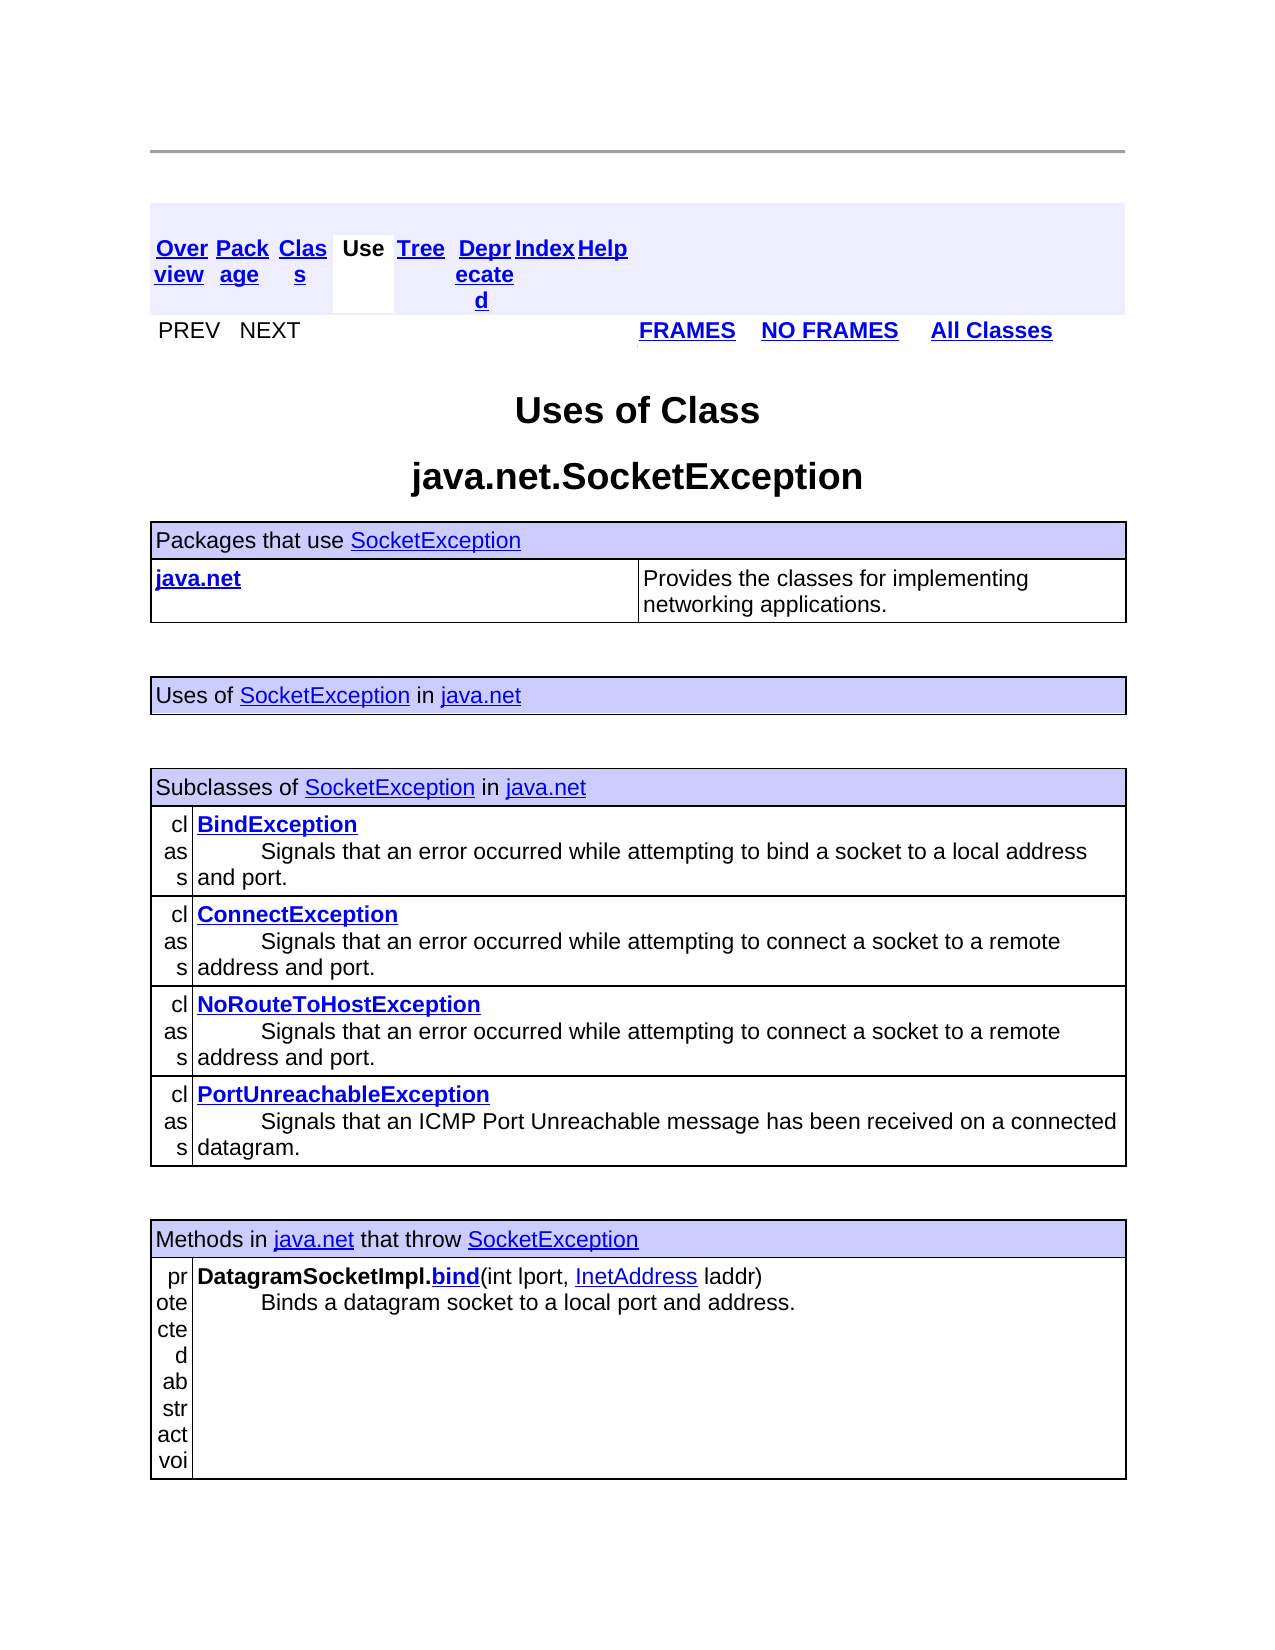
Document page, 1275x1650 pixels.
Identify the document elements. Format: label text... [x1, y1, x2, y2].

table_cell BindException Signals that an error occurred while attempting to bind a socket to a local address and port. [193, 807, 1125, 895]
text java.net.SocketException [150, 454, 1125, 497]
table_cell ConnectException Signals that an error occurred while attempting to connect a socket to a remote address and port. [193, 897, 1125, 985]
table_cell Provides the classes for implementing networking applications. [639, 560, 1125, 622]
table_header Subclasses of SocketException in java.net [152, 769, 1125, 805]
table_header Uses of SocketException in java.net [152, 678, 1125, 713]
table_cell class [152, 897, 192, 985]
table_header Methods in java.net that throw SocketException [152, 1221, 1125, 1257]
table_cell class [152, 987, 192, 1075]
text Uses of Class [150, 388, 1125, 431]
table_cell class [152, 807, 192, 895]
table_header Packages that use SocketException [152, 523, 1125, 558]
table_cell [193, 1258, 1125, 1478]
table_cell FRAMES NO FRAMES All Classes [638, 315, 1125, 345]
table_cell PREV NEXT [150, 315, 637, 345]
table_header [150, 203, 1125, 315]
table_cell PortUnreachableException Signals that an ICMP Port Unreachable message has been received on a connected datagram. [193, 1077, 1125, 1165]
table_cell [152, 1258, 192, 1478]
table_cell NoRouteToHostException Signals that an error occurred while attempting to connect a socket to a remote address and port. [193, 987, 1125, 1075]
table_cell class [152, 1077, 192, 1165]
table_cell java.net [152, 560, 638, 622]
